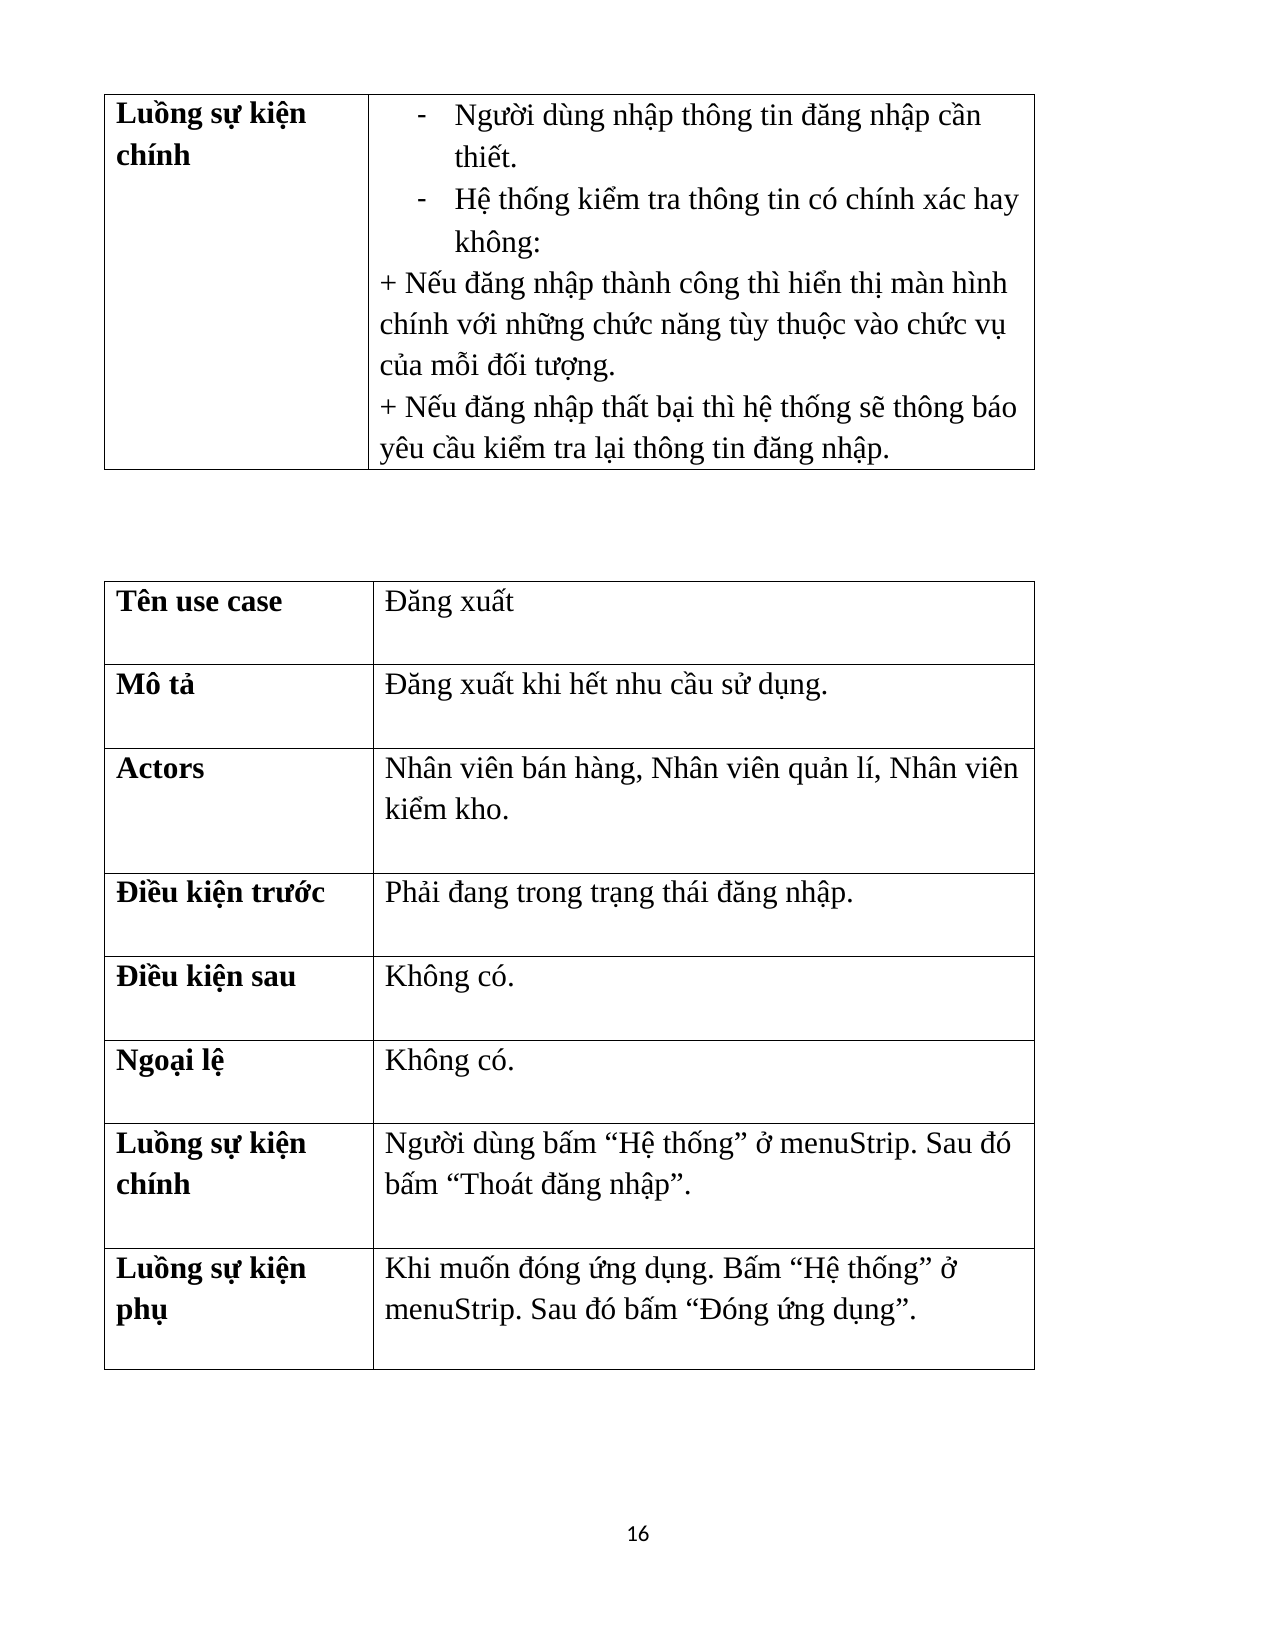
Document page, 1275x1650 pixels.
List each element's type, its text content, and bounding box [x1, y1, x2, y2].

table_cell Nhân viên bán hàng, Nhân viên quản lí, Nhân viên kiểm kho. [374, 749, 1034, 873]
table_cell Người dùng bấm “Hệ thống” ở menuStrip. Sau đó bấm “Thoát đăng nhập”. [374, 1124, 1034, 1248]
table_cell Luồng sự kiện chính [105, 95, 368, 469]
table_cell Actors [105, 749, 373, 873]
table_cell Ngoại lệ [105, 1041, 373, 1123]
table_cell Luồng sự kiện phụ [105, 1249, 373, 1369]
table_cell Người dùng nhập thông tin đăng nhập cần thiết. Hệ thống kiểm tra thông tin có chính xác hay không: + Nếu đăng nhập thành công thì hiển thị màn hình chính với những chức năng tùy thuộc vào chức vụ của mỗi đối tượng. + Nếu đăng nhập thất bại thì hệ thống sẽ thông báo yêu cầu kiểm tra lại thông tin đăng nhập. [369, 95, 1034, 469]
table_cell Điều kiện sau [105, 957, 373, 1040]
table_cell Phải đang trong trạng thái đăng nhập. [374, 874, 1034, 956]
table_cell Luồng sự kiện chính [105, 1124, 373, 1248]
table_cell Đăng xuất khi hết nhu cầu sử dụng. [374, 665, 1034, 748]
table_header Đăng xuất [374, 582, 1034, 664]
table_header Tên use case [105, 582, 373, 664]
table_cell Không có. [374, 1041, 1034, 1123]
table_cell Mô tả [105, 665, 373, 748]
table_cell Không có. [374, 957, 1034, 1040]
table_cell Khi muốn đóng ứng dụng. Bấm “Hệ thống” ở menuStrip. Sau đó bấm “Đóng ứng dụng”. [374, 1249, 1034, 1369]
table_cell Điều kiện trước [105, 874, 373, 956]
